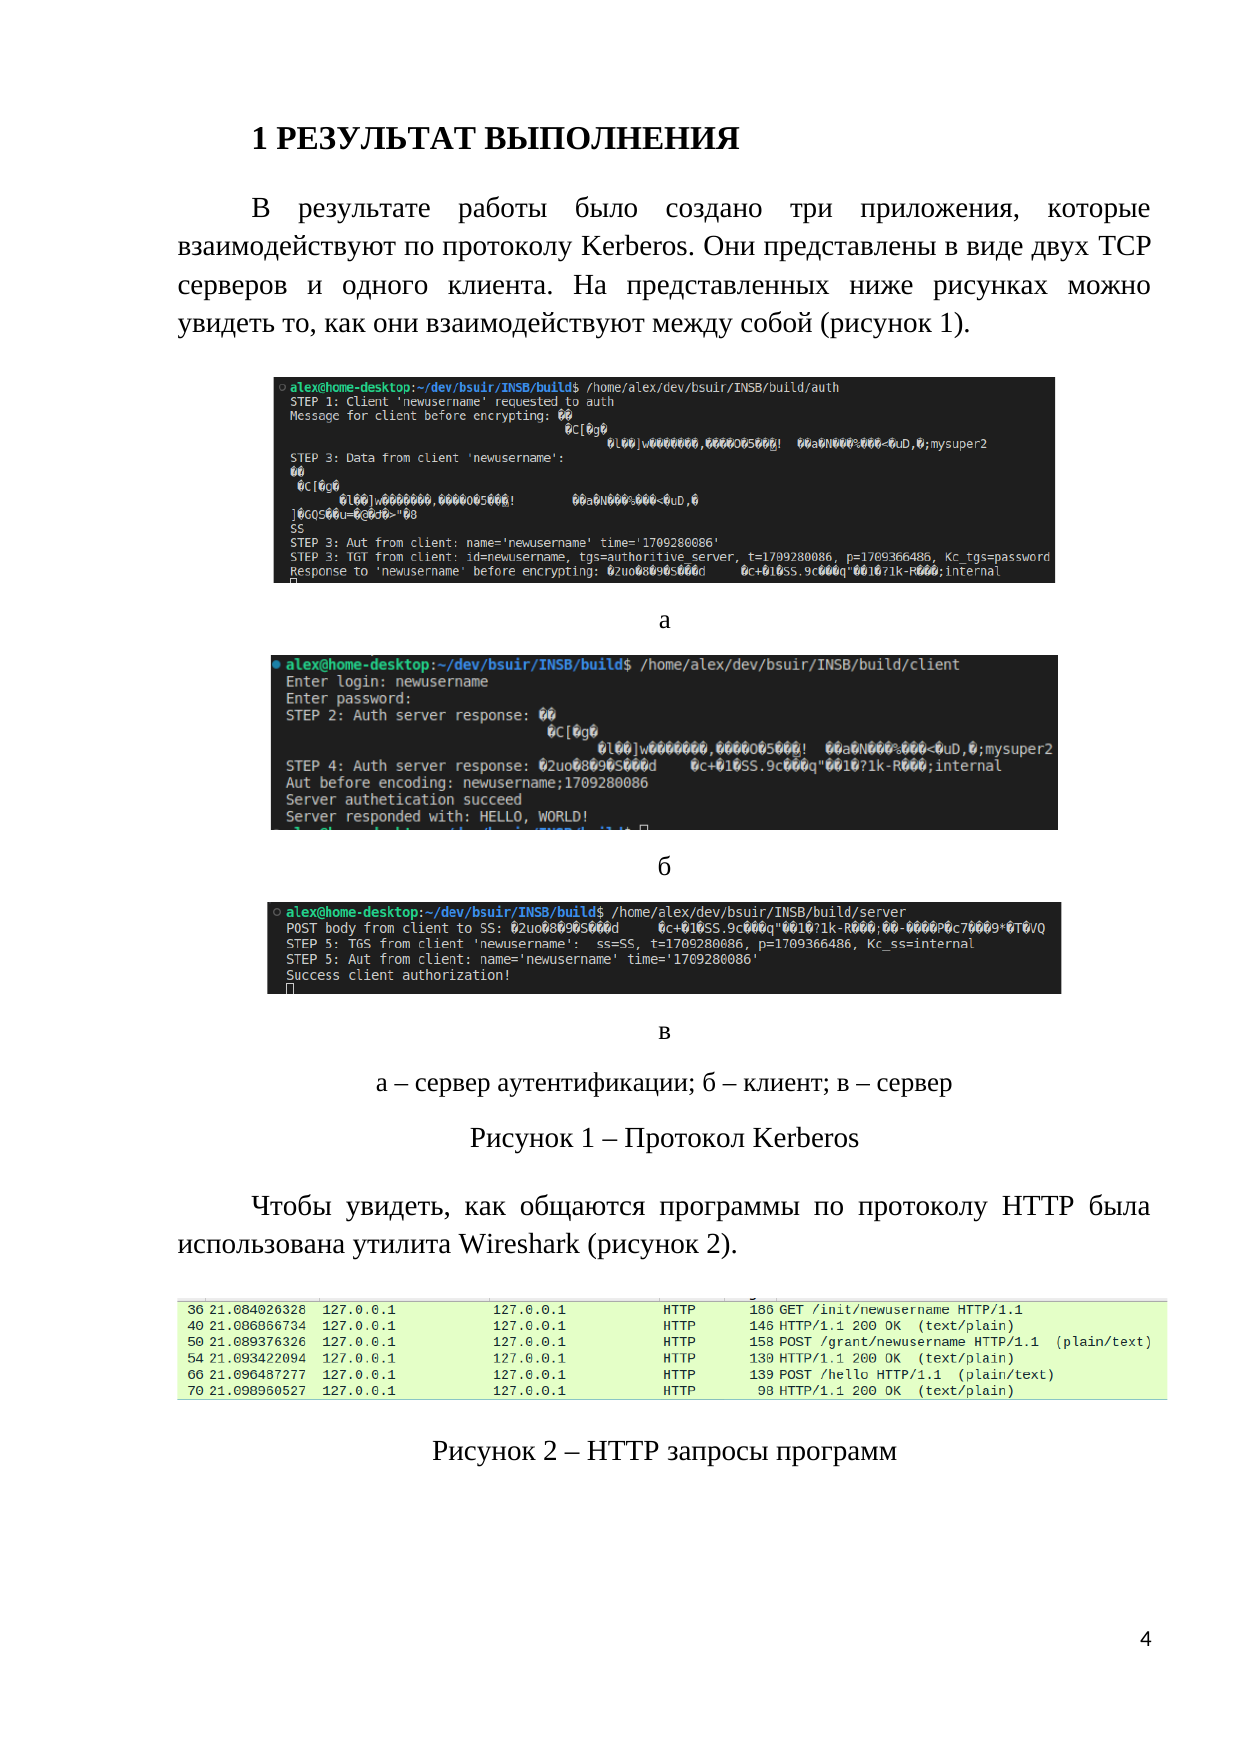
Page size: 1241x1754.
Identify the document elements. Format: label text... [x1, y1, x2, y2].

picture [267, 902, 1062, 994]
text В результате работы было создано три приложения, которые взаимодействуют по протоколу Kerberos. Они представлены в виде двух TCP серверов и одного клиента. На представленных ниже рисунках можно увидеть то, как они взаимодействуют между собой (рисунок 1). [177, 190, 1152, 339]
list РЕЗУЛЬТАТ ВЫПОЛНЕНИЯ [177, 118, 1152, 156]
text Рисунок 2 – HTTP запросы программ [177, 1433, 1152, 1467]
text а – сервер аутентификации; б – клиент; в – сервер [177, 1066, 1152, 1097]
text Чтобы увидеть, как общаются программы по протоколу HTTP была использована утилита Wireshark (рисунок 2). [177, 1188, 1152, 1260]
picture [273, 377, 1056, 583]
text в [177, 1014, 1152, 1045]
text а [177, 603, 1152, 634]
picture [270, 655, 1058, 830]
picture [177, 1298, 1168, 1400]
text б [177, 851, 1152, 882]
text Рисунок 1 – Протокол Kerberos [177, 1121, 1152, 1154]
